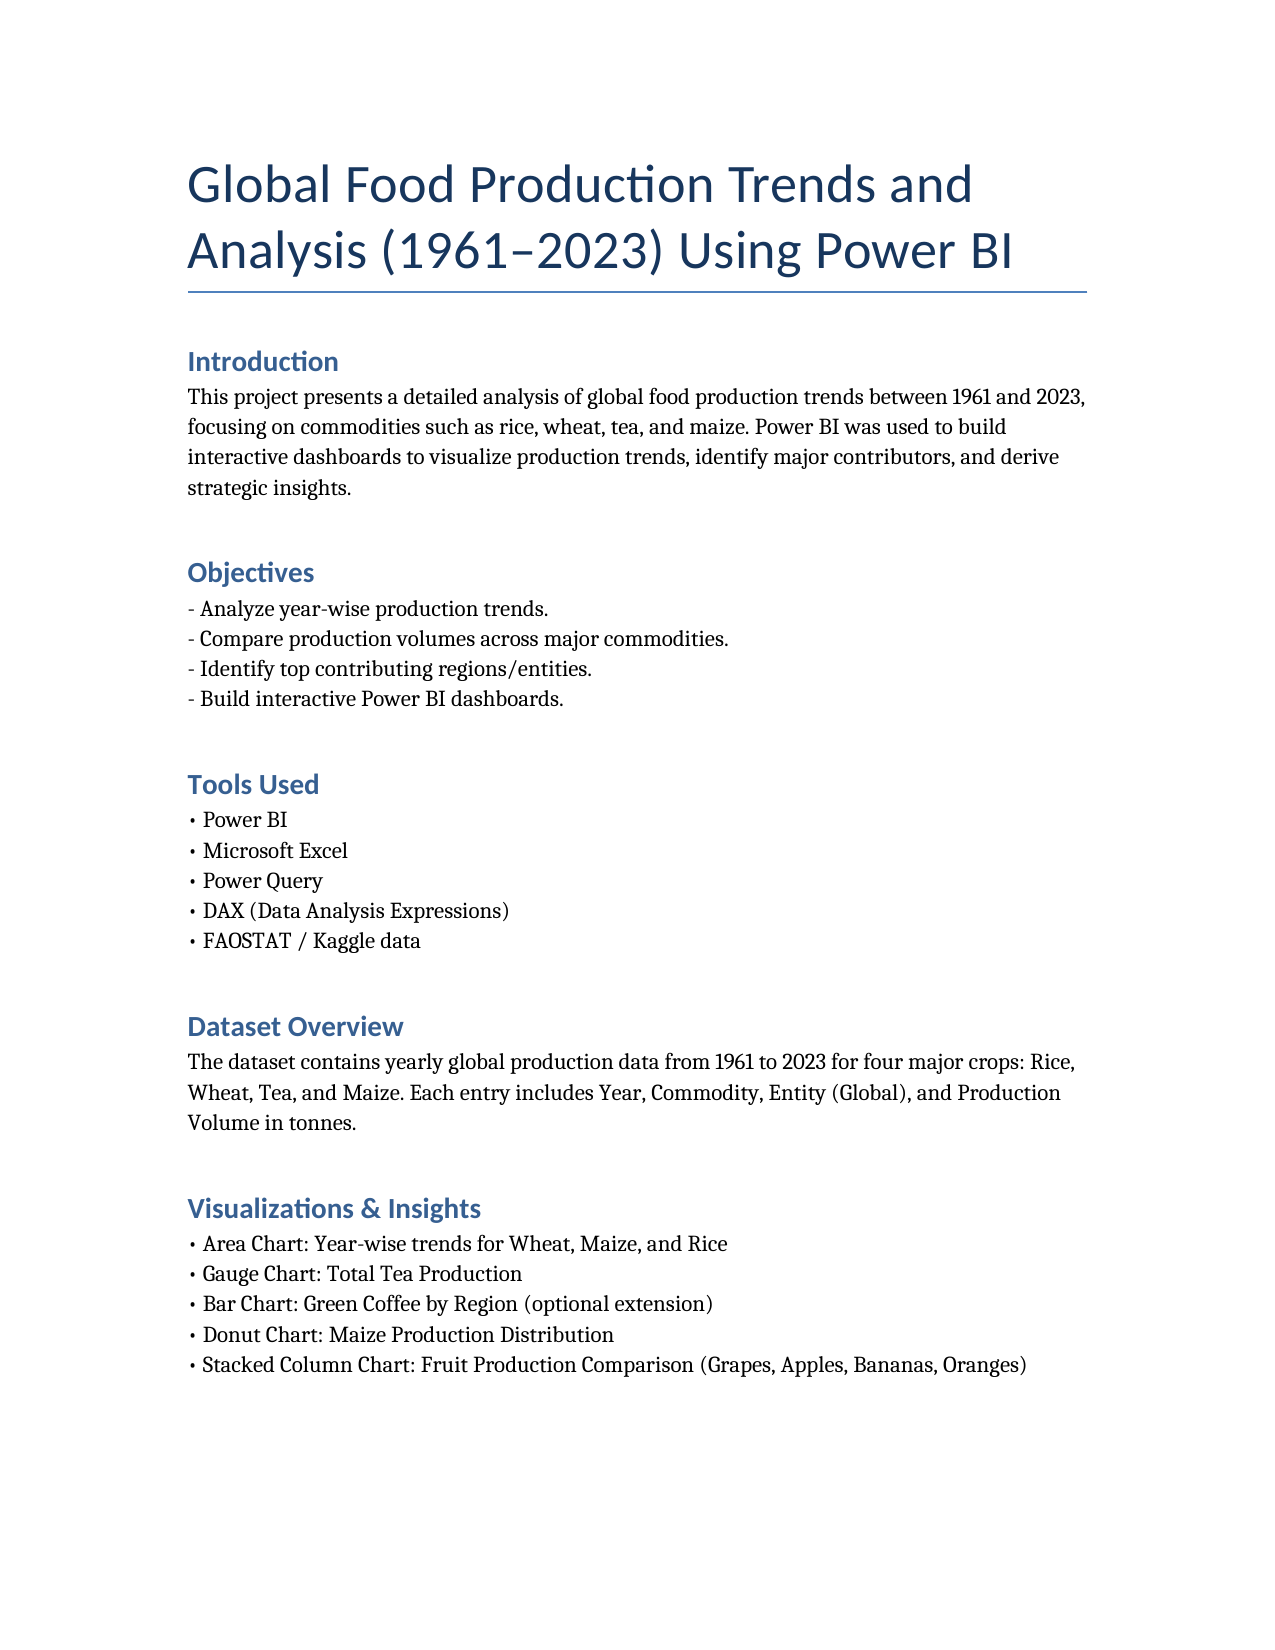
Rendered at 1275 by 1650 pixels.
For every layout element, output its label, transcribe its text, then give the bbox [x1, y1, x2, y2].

subtitle Tools Used [187, 766, 1087, 802]
text • Area Chart: Year-wise trends for Wheat, Maize, and Rice • Gauge Chart: Total Tea Production • Bar Chart: Green Coffee by Region (optional extension) • Donut Chart: Maize Production Distribution • Stacked Column Chart: Fruit Production Comparison (Grapes, Apples, Bananas, Oranges) [187, 1231, 1087, 1378]
subtitle Dataset Overview [187, 1008, 1087, 1044]
subtitle Introduction [187, 343, 1087, 378]
title Global Food Production Trends and Analysis (1961–2023) Using Power BI [187, 150, 1087, 293]
text - Analyze year-wise production trends. - Compare production volumes across major commodities. - Identify top contributing regions/entities. - Build interactive Power BI dashboards. [187, 595, 1087, 712]
text • Power BI • Microsoft Excel • Power Query • DAX (Data Analysis Expressions) • FAOSTAT / Kaggle data [187, 807, 1087, 954]
text This project presents a detailed analysis of global food production trends between 1961 and 2023, focusing on commodities such as rice, wheat, tea, and maize. Power BI was used to build interactive dashboards to visualize production trends, identify major contributors, and derive strategic insights. [187, 384, 1087, 501]
subtitle Objectives [187, 554, 1087, 590]
text The dataset contains yearly global production data from 1961 to 2023 for four major crops: Rice, Wheat, Tea, and Maize. Each entry includes Year, Commodity, Entity (Global), and Production Volume in tonnes. [187, 1049, 1087, 1136]
subtitle Visualizations & Insights [187, 1190, 1087, 1225]
